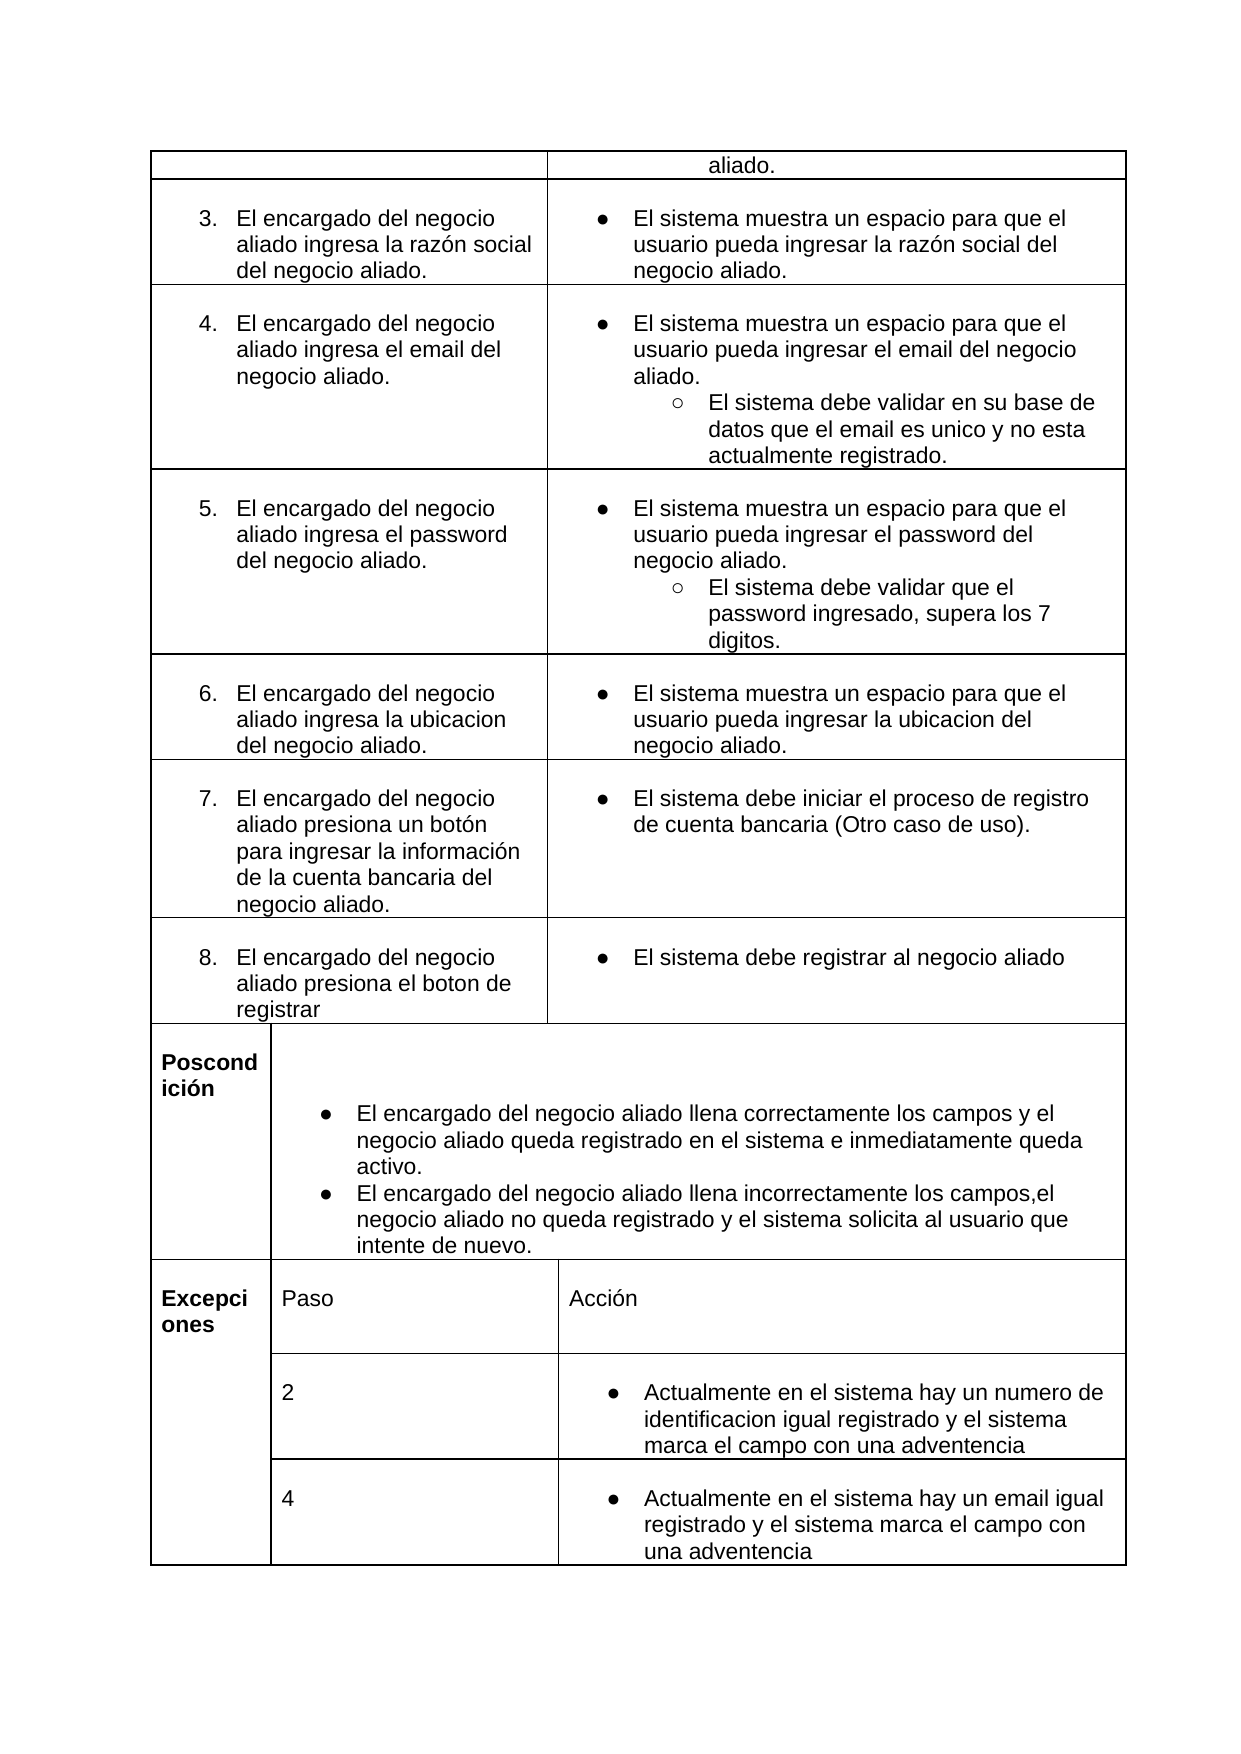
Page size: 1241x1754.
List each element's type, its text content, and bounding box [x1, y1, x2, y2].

table_cell El sistema muestra un espacio para que el usuario pueda ingresar el email del negocio aliado. El sistema debe validar en su base de datos que el email es unico y no esta actualmente registrado. [548, 285, 1125, 468]
table_cell Actualmente en el sistema hay un numero de identificacion igual registrado y el sistema marca el campo con una adventencia [559, 1354, 1125, 1458]
table_cell 2 [272, 1354, 558, 1458]
table_cell Poscondición [152, 1024, 270, 1258]
table_cell 4 [272, 1460, 558, 1564]
table_cell El encargado del negocio aliado llena correctamente los campos y el negocio aliado queda registrado en el sistema e inmediatamente queda activo. El encargado del negocio aliado llena incorrectamente los campos,el negocio aliado no queda registrado y el sistema solicita al usuario que intente de nuevo. [272, 1024, 1125, 1258]
table_cell El encargado del negocio aliado ingresa el password del negocio aliado. [152, 470, 547, 653]
table_cell El encargado del negocio aliado presiona un botón para ingresar la información de la cuenta bancaria del negocio aliado. [152, 760, 547, 917]
table_cell Actualmente en el sistema hay un email igual registrado y el sistema marca el campo con una adventencia [559, 1460, 1125, 1564]
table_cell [152, 152, 547, 178]
table_cell El encargado del negocio aliado ingresa el email del negocio aliado. [152, 285, 547, 468]
table_cell El sistema debe iniciar el proceso de registro de cuenta bancaria (Otro caso de uso). [548, 760, 1125, 917]
table_cell El encargado del negocio aliado ingresa la razón social del negocio aliado. [152, 180, 547, 283]
table_cell El sistema debe registrar al negocio aliado [548, 918, 1125, 1022]
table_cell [548, 152, 1125, 178]
table_cell Excepciones [152, 1260, 270, 1564]
table_cell Acción [559, 1260, 1125, 1353]
table_cell El sistema muestra un espacio para que el usuario pueda ingresar el password del negocio aliado. El sistema debe validar que el password ingresado, supera los 7 digitos. [548, 470, 1125, 653]
table_cell El encargado del negocio aliado ingresa la ubicacion del negocio aliado. [152, 655, 547, 758]
table_cell El sistema muestra un espacio para que el usuario pueda ingresar la ubicacion del negocio aliado. [548, 655, 1125, 758]
table_cell El sistema muestra un espacio para que el usuario pueda ingresar la razón social del negocio aliado. [548, 180, 1125, 283]
table_cell El encargado del negocio aliado presiona el boton de registrar [152, 918, 547, 1022]
table_cell Paso [272, 1260, 558, 1353]
